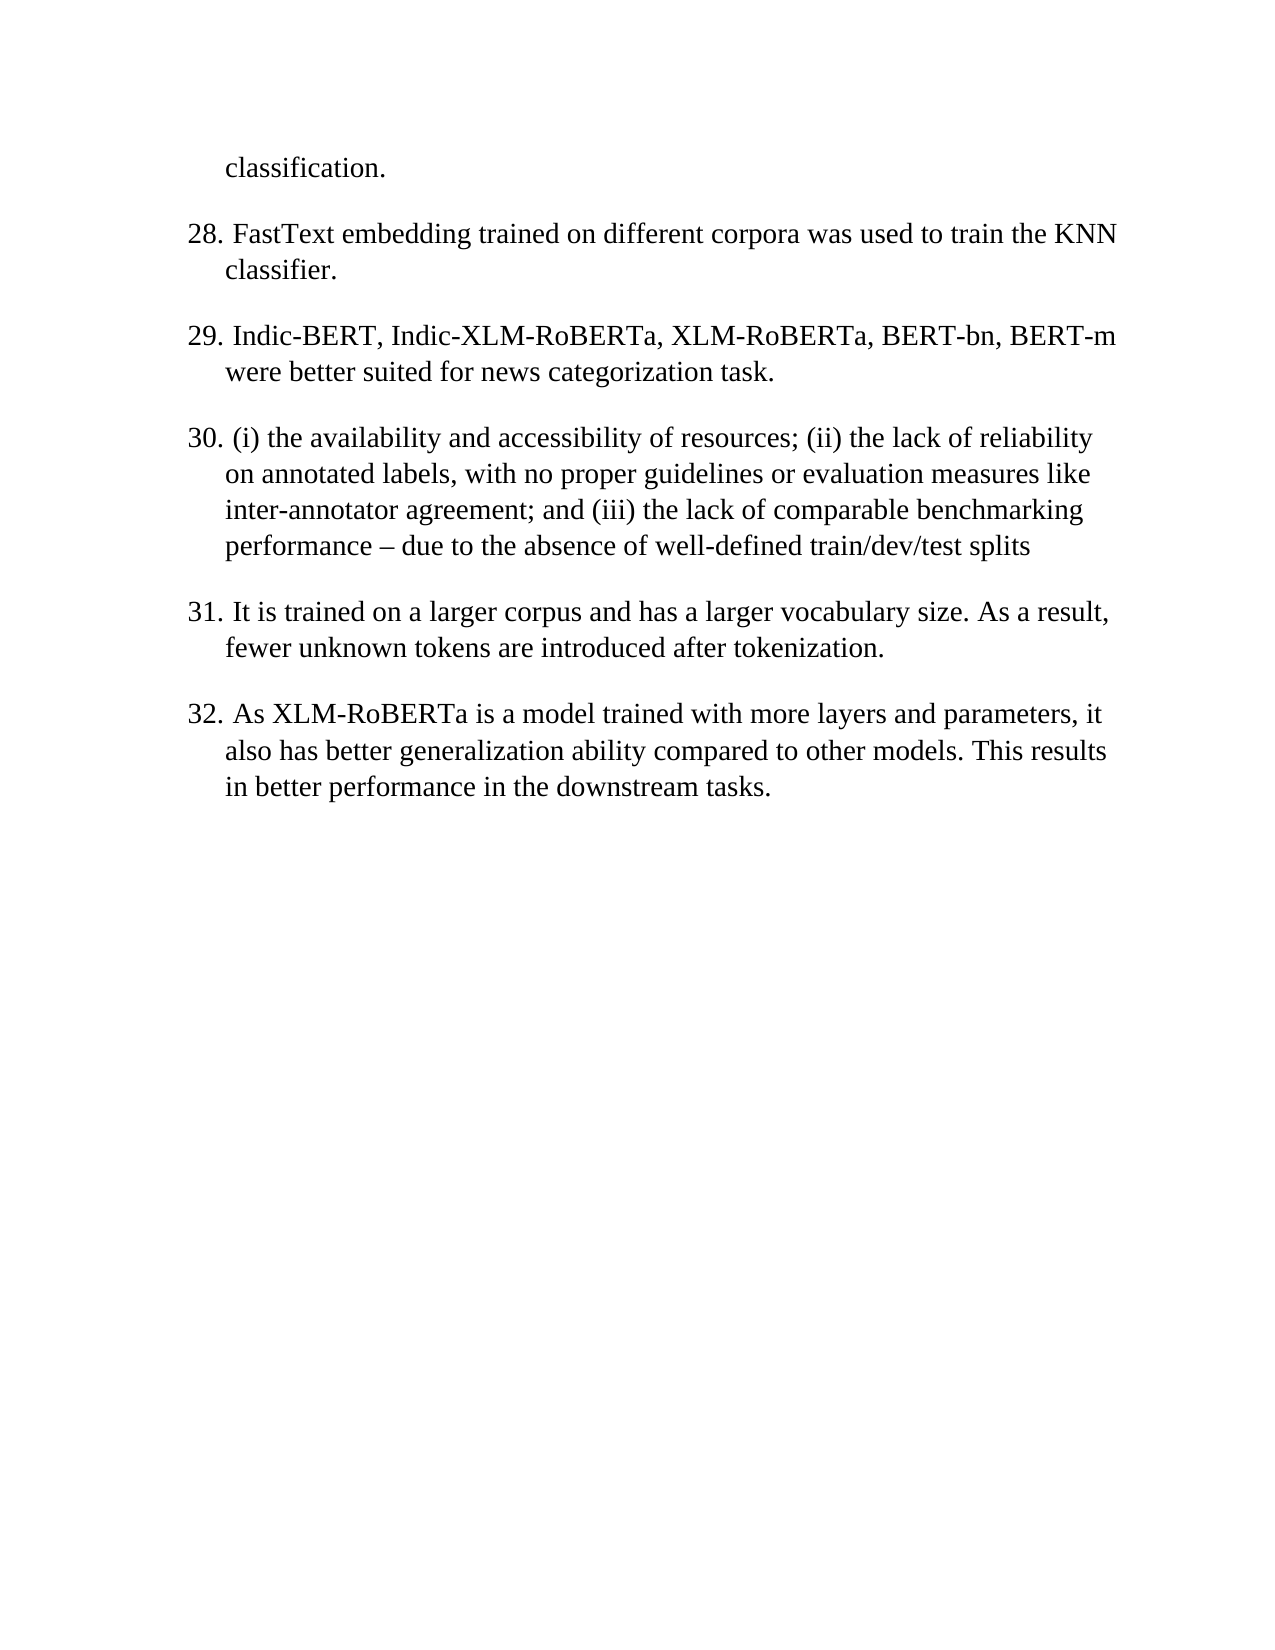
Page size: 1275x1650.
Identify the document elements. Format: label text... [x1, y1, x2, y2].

list It is trained on a larger corpus and has a larger vocabulary size. As a result, fewer unknown tokens are introduced after tokenization. [187, 594, 1125, 694]
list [187, 150, 1125, 214]
list Indic-BERT, Indic-XLM-RoBERTa, XLM-RoBERTa, BERT-bn, BERT-m were better suited for news categorization task. [187, 318, 1125, 418]
list FastText embedding trained on different corpora was used to train the KNN classifier. [187, 216, 1125, 316]
list (i) the availability and accessibility of resources; (ii) the lack of reliability on annotated labels, with no proper guidelines or evaluation measures like inter-annotator agreement; and (iii) the lack of comparable benchmarking performance – due to the absence of well-defined train/dev/test splits [187, 420, 1125, 592]
list As XLM-RoBERTa is a model trained with more layers and parameters, it also has better generalization ability compared to other models. This results in better performance in the downstream tasks. [187, 697, 1125, 802]
